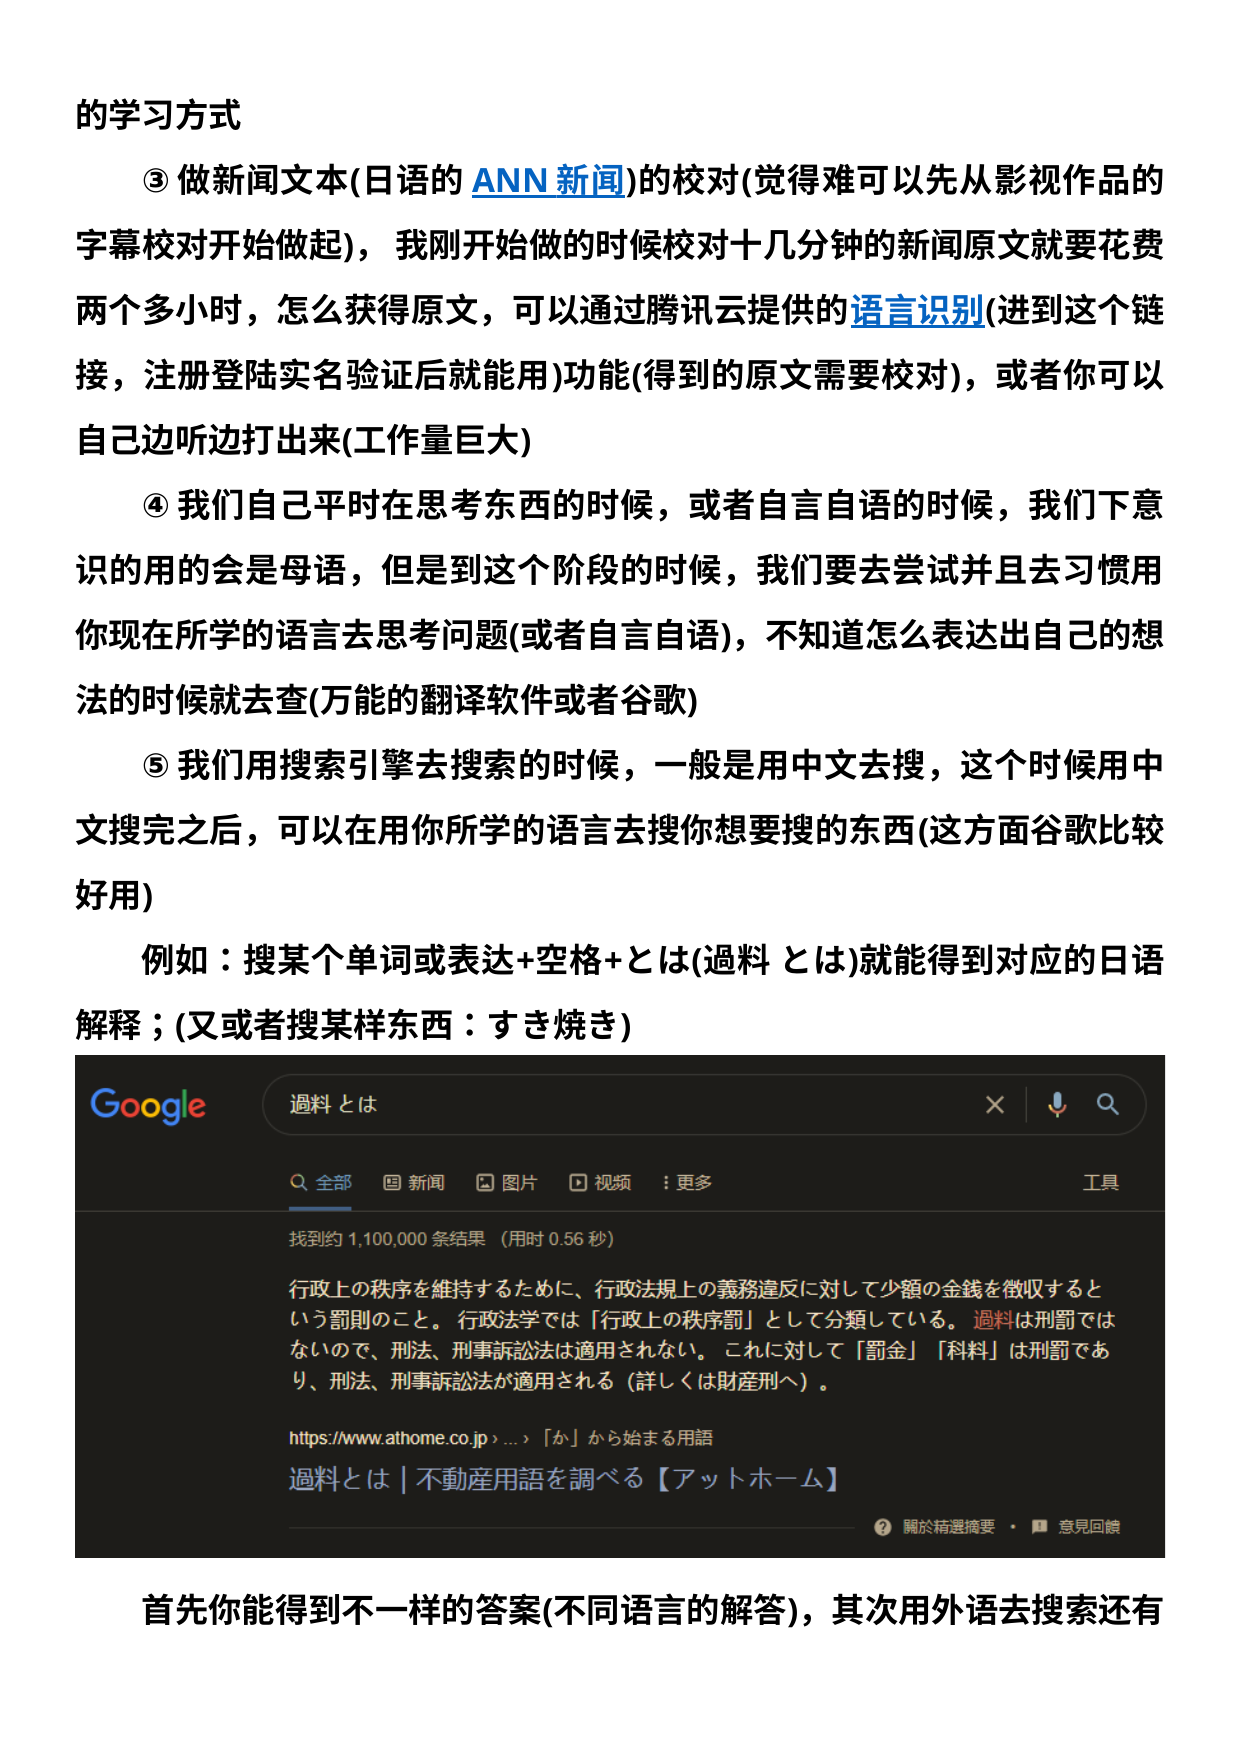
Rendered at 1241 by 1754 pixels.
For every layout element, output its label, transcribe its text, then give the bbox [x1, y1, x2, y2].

text ⑤我们用搜索引擎去搜索的时候，一般是用中文去搜，这个时候用中文搜完之后，可以在用你所学的语言去搜你想要搜的东西(这方面谷歌比较好用) [75, 731, 1165, 926]
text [75, 1576, 1165, 1641]
picture [75, 1055, 1166, 1558]
text 例如：搜某个单词或表达+空格+とは(過料 とは)就能得到对应的日语解释；(又或者搜某样东西：すき焼き) [75, 926, 1165, 1055]
text ③做新闻文本(日语的ANN新闻)的校对(觉得难可以先从影视作品的字幕校对开始做起)， 我刚开始做的时候校对十几分钟的新闻原文就要花费两个多小时，怎么获得原文，可以通过腾讯云提供的语言识别(进到这个链接，注册登陆实名验证后就能用)功能(得到的原文需要校对)，或者你可以自己边听边打出来(工作量巨大) [75, 146, 1165, 471]
text ④我们自己平时在思考东西的时候，或者自言自语的时候，我们下意识的用的会是母语，但是到这个阶段的时候，我们要去尝试并且去习惯用你现在所学的语言去思考问题(或者自言自语)，不知道怎么表达出自己的想法的时候就去查(万能的翻译软件或者谷歌) [75, 471, 1165, 731]
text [75, 81, 1165, 146]
